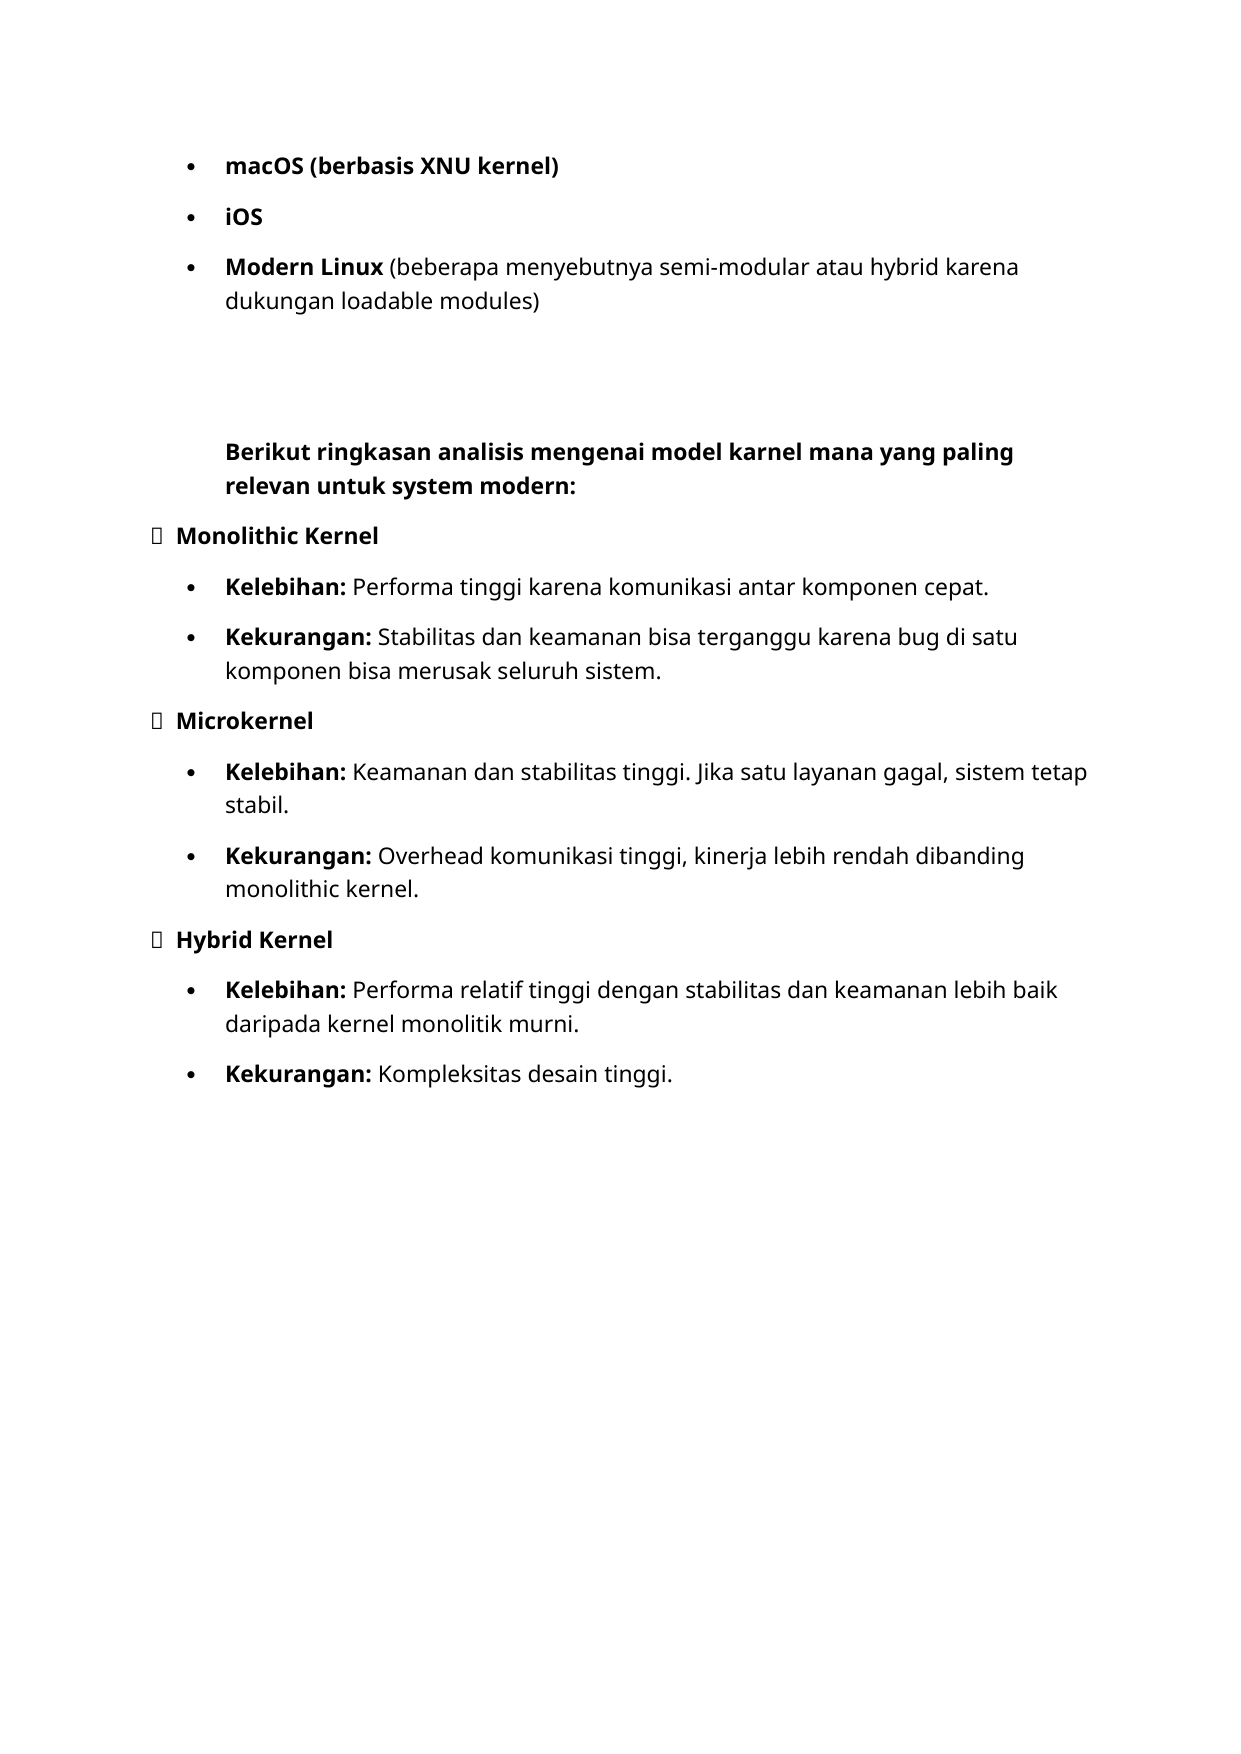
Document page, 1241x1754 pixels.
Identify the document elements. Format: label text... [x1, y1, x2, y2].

list Kekurangan: Stabilitas dan keamanan bisa terganggu karena bug di satu komponen bisa merusak seluruh sistem. [187, 621, 1090, 686]
list Kelebihan: Keamanan dan stabilitas tinggi. Jika satu layanan gagal, sistem tetap stabil. [187, 755, 1090, 820]
list macOS (berbasis XNU kernel) [187, 150, 1090, 181]
text  Hybrid Kernel [150, 924, 1090, 955]
list Kelebihan: Performa relatif tinggi dengan stabilitas dan keamanan lebih baik daripada kernel monolitik murni. [187, 974, 1090, 1039]
list Kelebihan: Performa tinggi karena komunikasi antar komponen cepat. [187, 570, 1090, 602]
text  Microkernel [150, 705, 1090, 736]
list Kekurangan: Overhead komunikasi tinggi, kinerja lebih rendah dibanding monolithic kernel. [187, 839, 1090, 904]
list Kekurangan: Kompleksitas desain tinggi. [187, 1058, 1090, 1089]
text Berikut ringkasan analisis mengenai model karnel mana yang paling relevan untuk system modern: [225, 436, 1090, 501]
list iOS [187, 200, 1090, 232]
list Modern Linux (beberapa menyebutnya semi-modular atau hybrid karena dukungan loadable modules) [187, 251, 1090, 316]
text  Monolithic Kernel [150, 520, 1090, 551]
